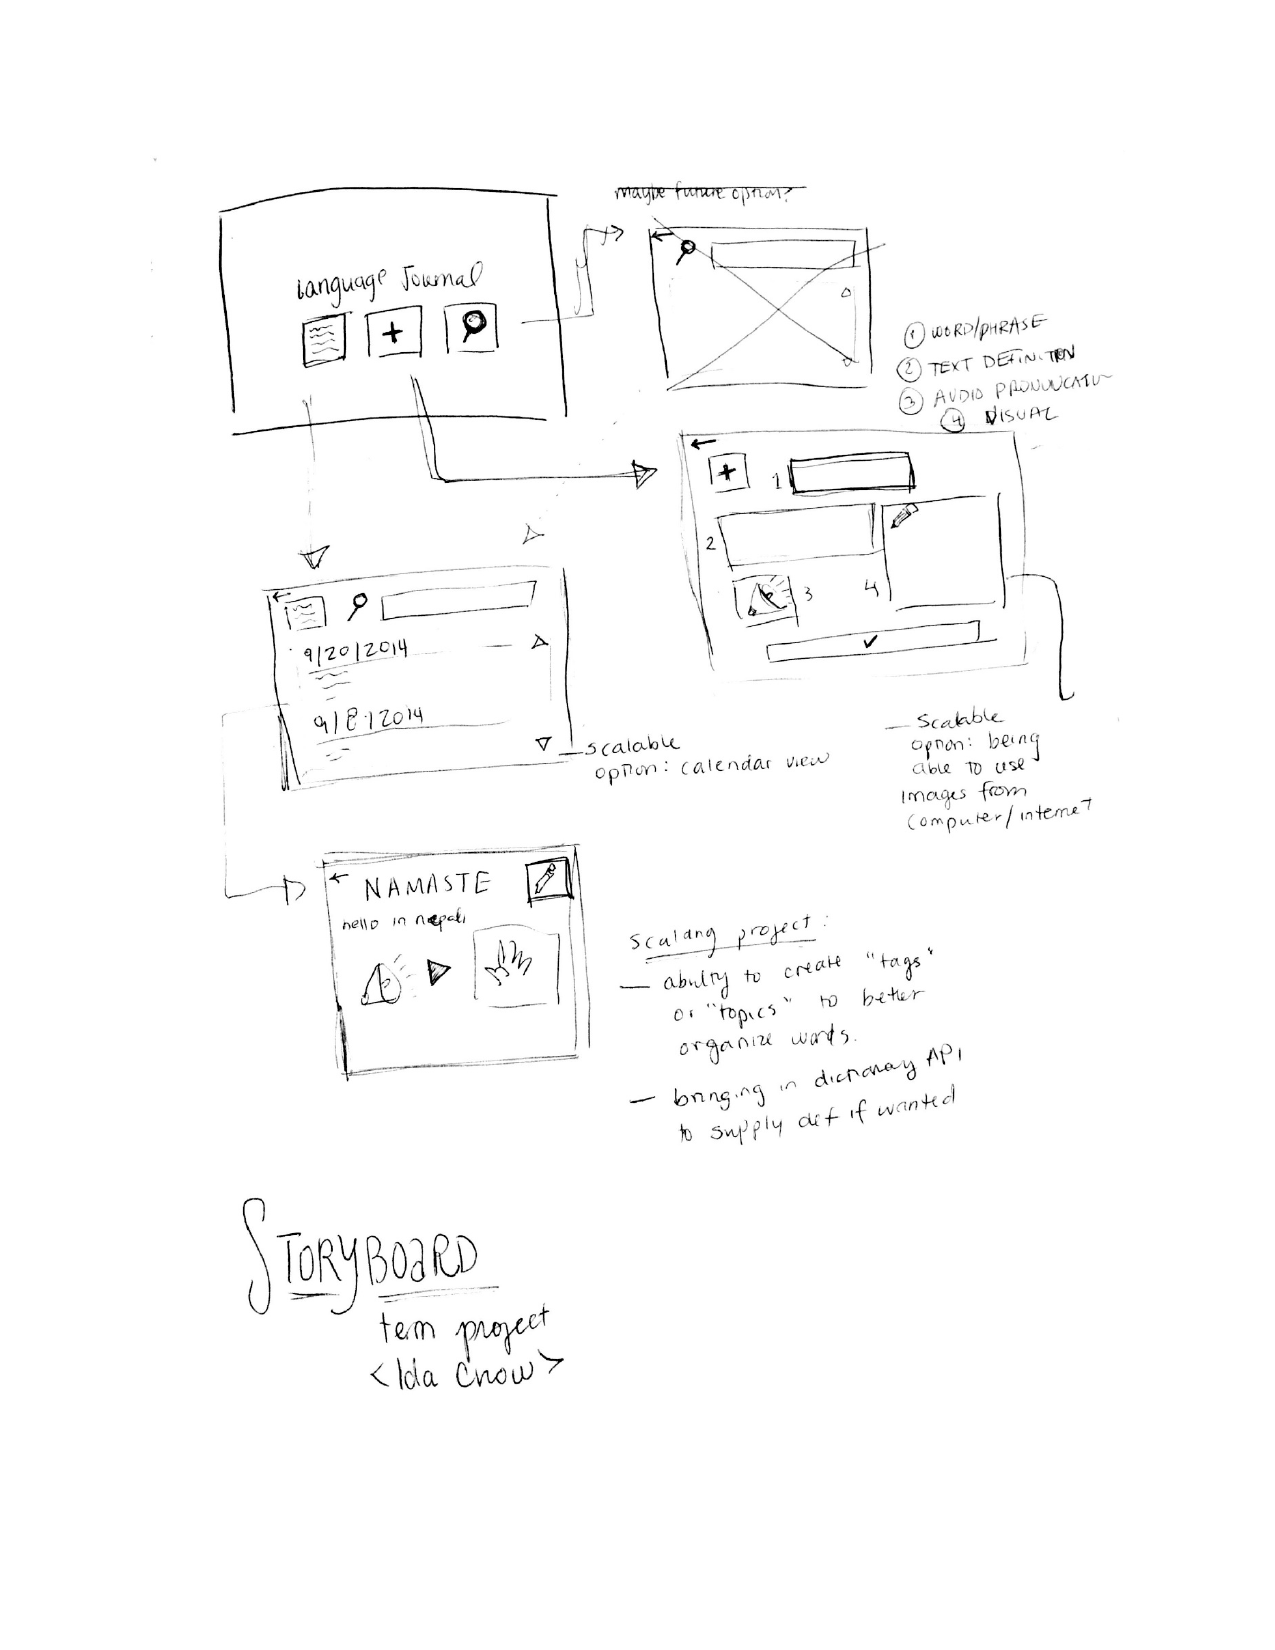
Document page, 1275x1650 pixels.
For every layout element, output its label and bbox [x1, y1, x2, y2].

picture [150, 150, 1125, 1414]
